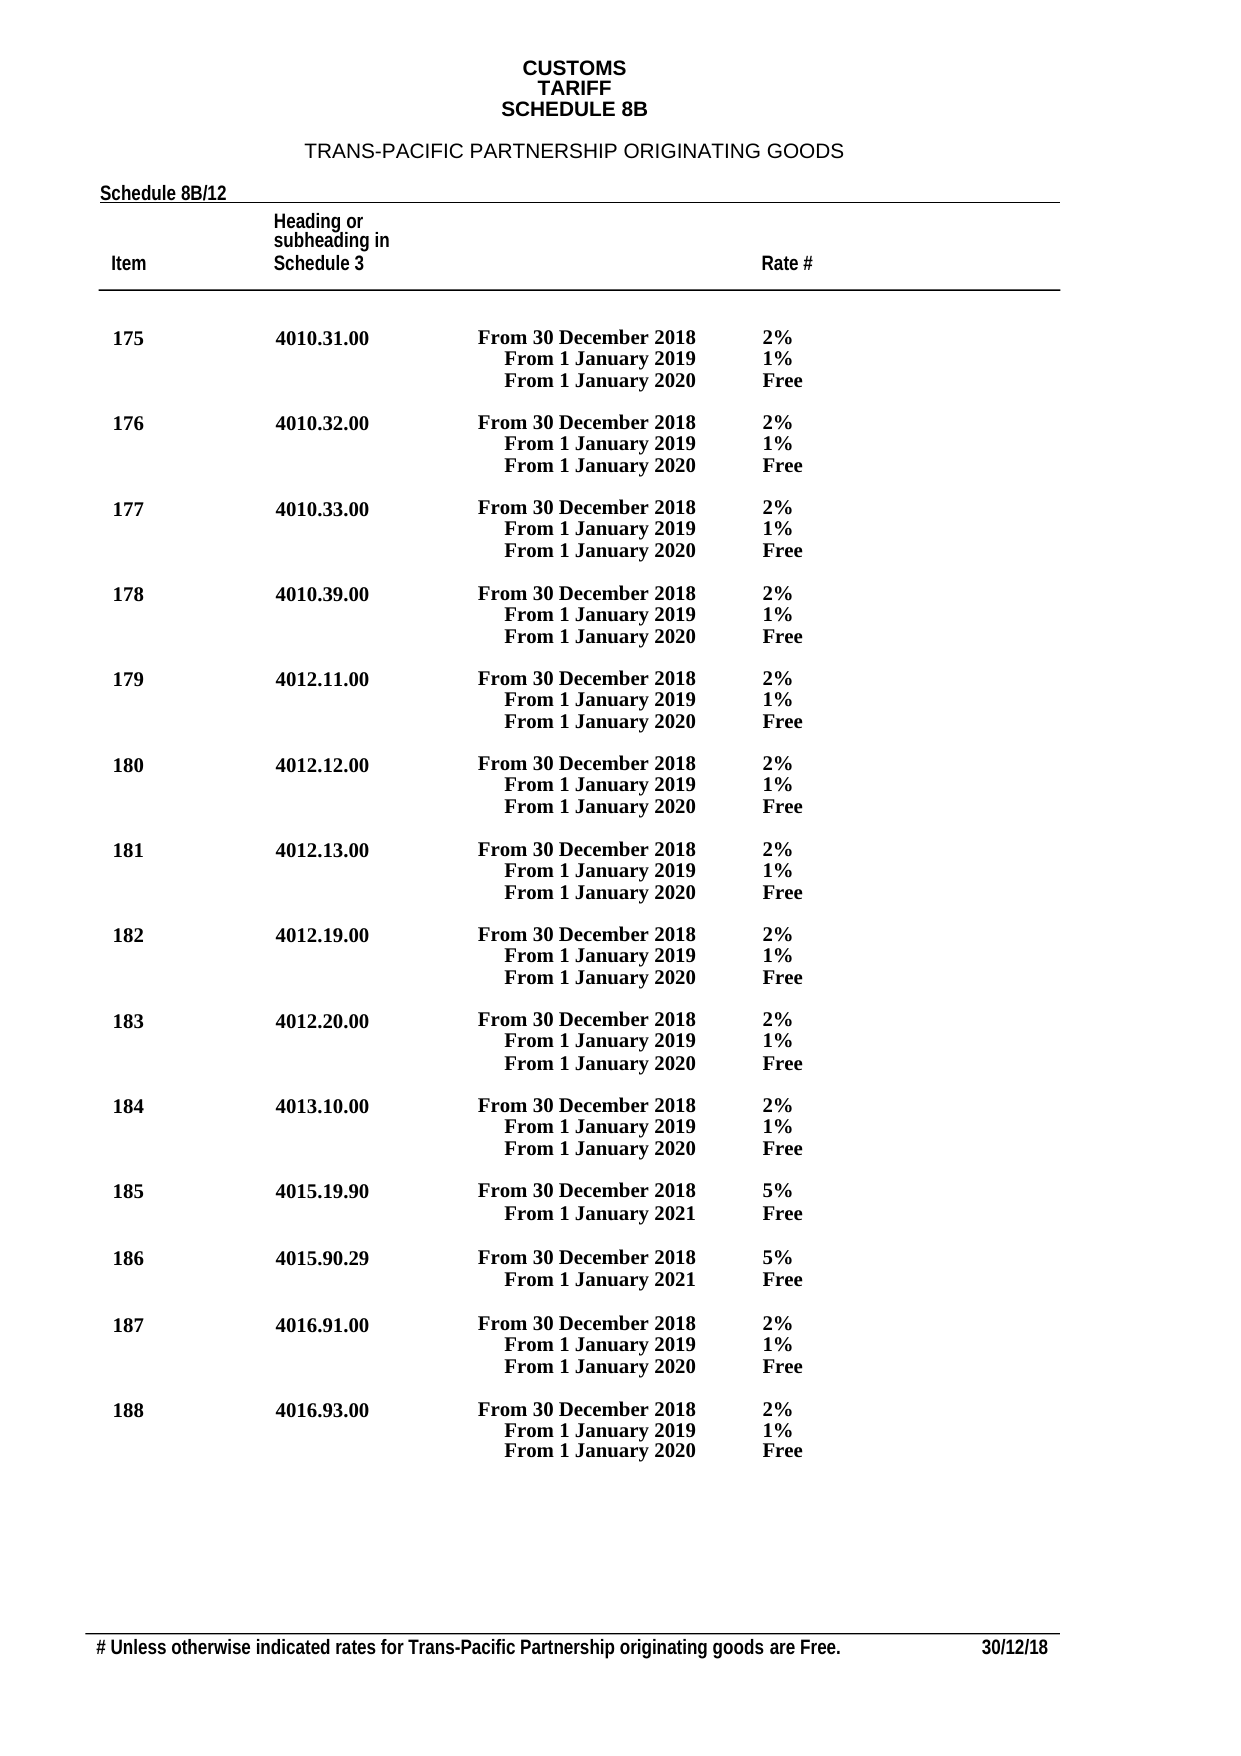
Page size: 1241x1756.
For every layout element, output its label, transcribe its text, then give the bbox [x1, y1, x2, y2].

table_cell 2% 1% Free [729, 573, 824, 658]
table_cell 4010.32.00 [209, 402, 423, 487]
table_cell From 30 December 2018 From 1 January 2019 From 1 January 2020 [423, 402, 729, 487]
text # Unless otherwise indicated rates for Trans-Pacific Partnership originating goods are Free. 30/12/18 [96, 1630, 1240, 1659]
table_cell 4013.10.00 [209, 1085, 423, 1170]
table_cell From 30 December 2018 From 1 January 2019 From 1 January 2020 [423, 914, 729, 999]
table_cell 5% Free [729, 1236, 824, 1302]
table_header 175 [99, 291, 209, 402]
table_cell 180 [99, 744, 209, 829]
table_cell From 30 December 2018 From 1 January 2019 From 1 January 2020 [423, 744, 729, 829]
table_cell 4010.33.00 [209, 488, 423, 573]
table_cell From 30 December 2018 From 1 January 2021 [423, 1236, 729, 1302]
table_cell 5% Free [729, 1170, 824, 1236]
table_cell 4016.91.00 [209, 1303, 423, 1389]
table_cell 184 [99, 1085, 209, 1170]
table_cell 2% 1% Free [729, 658, 824, 743]
table_cell 4012.19.00 [209, 914, 423, 999]
table_cell 186 [99, 1236, 209, 1302]
table_cell From 30 December 2018 From 1 January 2019 From 1 January 2020 [423, 829, 729, 914]
table_header From 30 December 2018 From 1 January 2019 From 1 January 2020 [423, 291, 729, 402]
table_cell From 30 December 2018 From 1 January 2019 From 1 January 2020 [423, 1389, 729, 1464]
table_cell 2% 1% Free [729, 744, 824, 829]
table_cell 2% 1% Free [729, 1000, 824, 1085]
table_cell 177 [99, 488, 209, 573]
table_cell 181 [99, 829, 209, 914]
table_cell 188 [99, 1389, 209, 1464]
table_cell 185 [99, 1170, 209, 1236]
text Item Schedule 3 Rate # [111, 251, 1240, 275]
table_cell 2% 1% Free [729, 1303, 824, 1389]
table_cell 2% 1% Free [729, 488, 824, 573]
table_cell 4012.12.00 [209, 744, 423, 829]
text subheading in [274, 233, 1240, 251]
table_cell 178 [99, 573, 209, 658]
table_cell 2% 1% Free [729, 402, 824, 487]
table_cell From 30 December 2018 From 1 January 2019 From 1 January 2020 [423, 573, 729, 658]
table_cell 4015.90.29 [209, 1236, 423, 1302]
table_header 2% 1% Free [729, 291, 824, 402]
table_cell From 30 December 2018 From 1 January 2019 From 1 January 2020 [423, 658, 729, 743]
table_cell 4016.93.00 [209, 1389, 423, 1464]
table_cell 182 [99, 914, 209, 999]
table_cell 2% 1% Free [729, 829, 824, 914]
table_cell 2% 1% Free [729, 914, 824, 999]
text CUSTOMS TARIFF SCHEDULE 8B [482, 58, 666, 121]
text TRANS-PACIFIC PARTNERSHIP ORIGINATING GOODS [56, 139, 1093, 163]
table_cell From 30 December 2018 From 1 January 2019 From 1 January 2020 [423, 488, 729, 573]
table_cell 183 [99, 1000, 209, 1085]
table_cell 4012.20.00 [209, 1000, 423, 1085]
table_cell From 30 December 2018 From 1 January 2021 [423, 1170, 729, 1236]
text Schedule 8B/12 Heading or [100, 177, 1061, 233]
table_cell 2% 1% Free [729, 1085, 824, 1170]
table_cell 179 [99, 658, 209, 743]
table_cell From 30 December 2018 From 1 January 2019 From 1 January 2020 [423, 1000, 729, 1085]
table_cell From 30 December 2018 From 1 January 2019 From 1 January 2020 [423, 1085, 729, 1170]
table_cell 4012.11.00 [209, 658, 423, 743]
table_cell 4010.39.00 [209, 573, 423, 658]
table_header 4010.31.00 [209, 291, 423, 402]
table_cell 2% 1% Free [729, 1389, 824, 1464]
table_cell 187 [99, 1303, 209, 1389]
table_cell 176 [99, 402, 209, 487]
table_cell 4012.13.00 [209, 829, 423, 914]
table_cell 4015.19.90 [209, 1170, 423, 1236]
table_cell From 30 December 2018 From 1 January 2019 From 1 January 2020 [423, 1303, 729, 1389]
